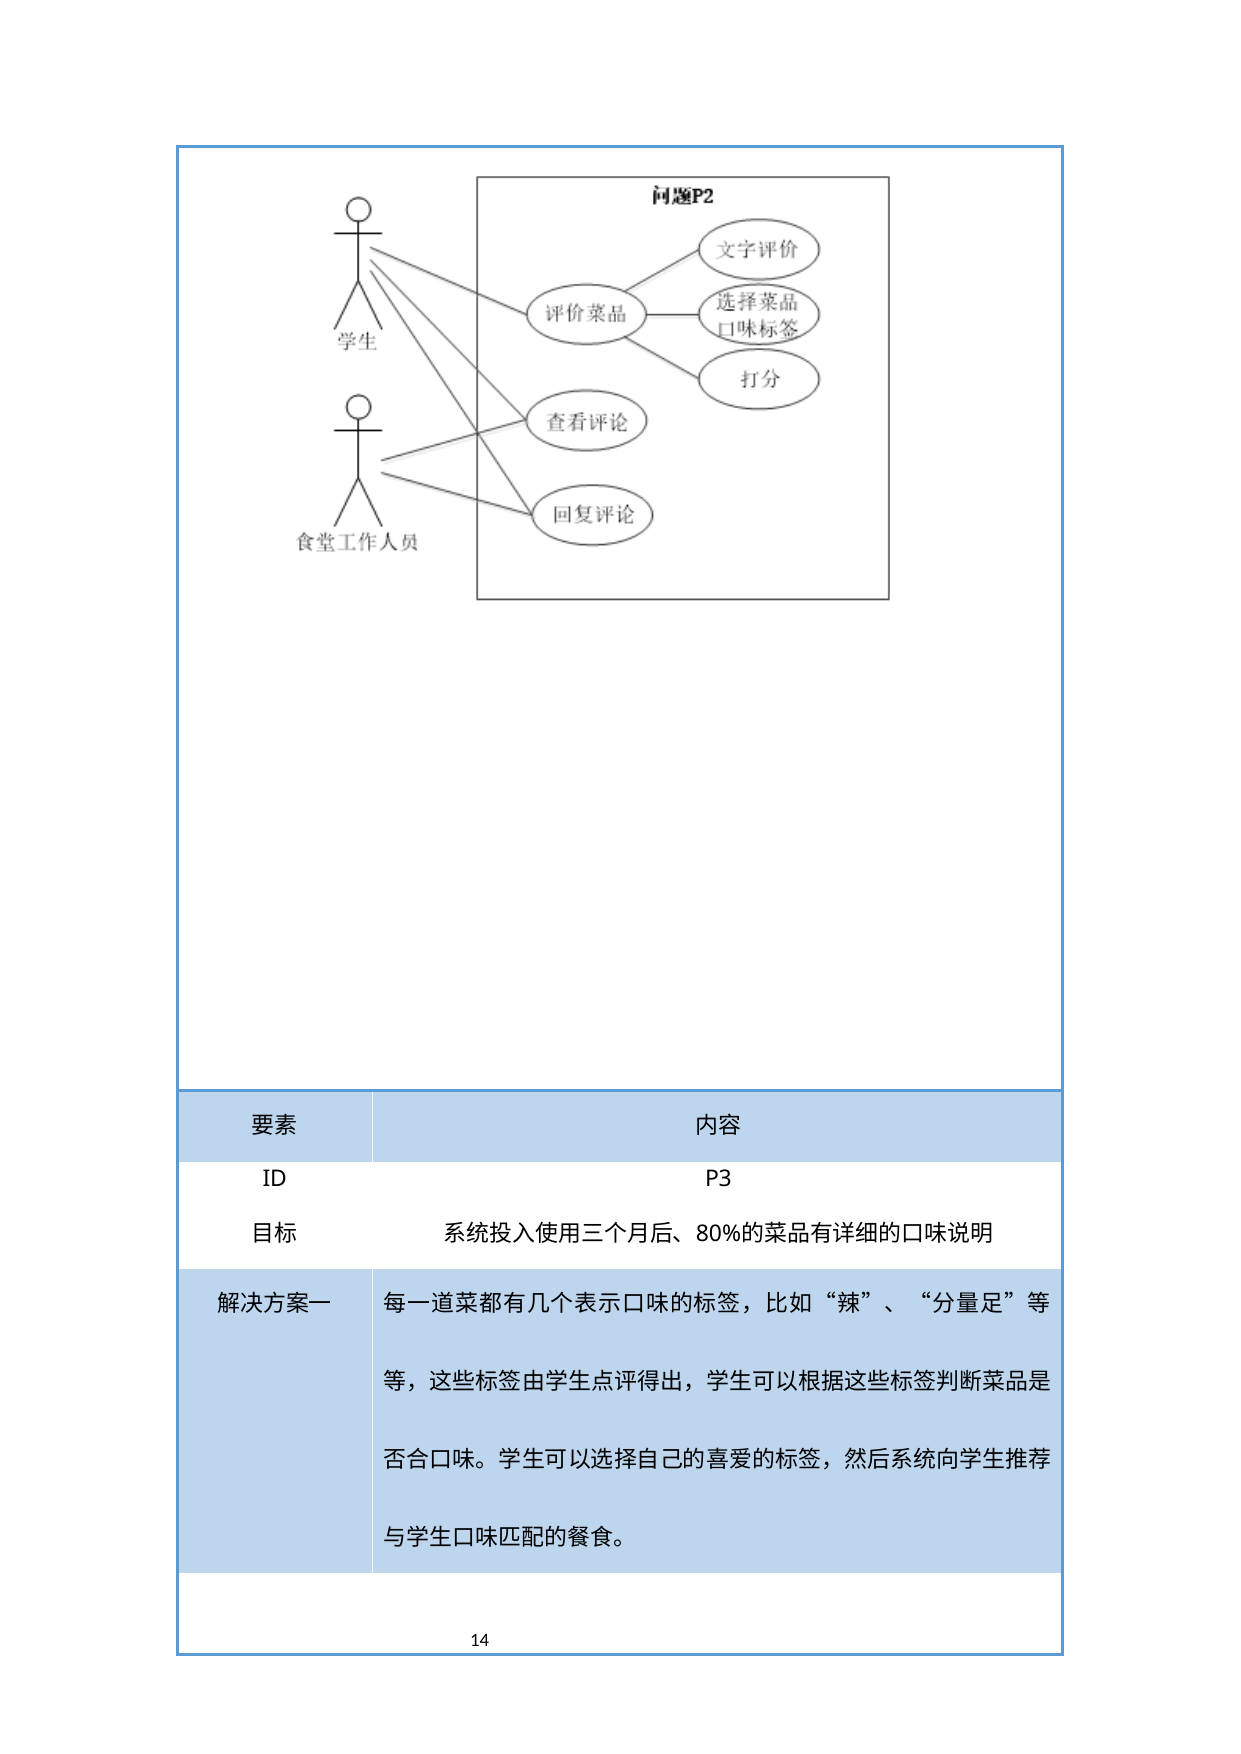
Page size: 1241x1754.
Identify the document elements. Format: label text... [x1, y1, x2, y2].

table_header 要素 [179, 1092, 372, 1162]
table_cell ID [179, 1162, 372, 1199]
picture [295, 175, 890, 602]
table_cell P3 [373, 1162, 1061, 1199]
table_cell 解决方案一 [179, 1269, 372, 1573]
table_cell 每一道菜都有几个表示口味的标签，比如“辣”、“分量足”等等，这些标签由学生点评得出，学生可以根据这些标签判断菜品是否合口味。学生可以选择自己的喜爱的标签，然后系统向学生推荐与学生口味匹配的餐食。 [373, 1269, 1061, 1573]
table_header 内容 [373, 1092, 1061, 1162]
table_cell 目标 [179, 1199, 372, 1269]
table_cell 系统投入使用三个月后、80%的菜品有详细的口味说明 [373, 1199, 1061, 1269]
